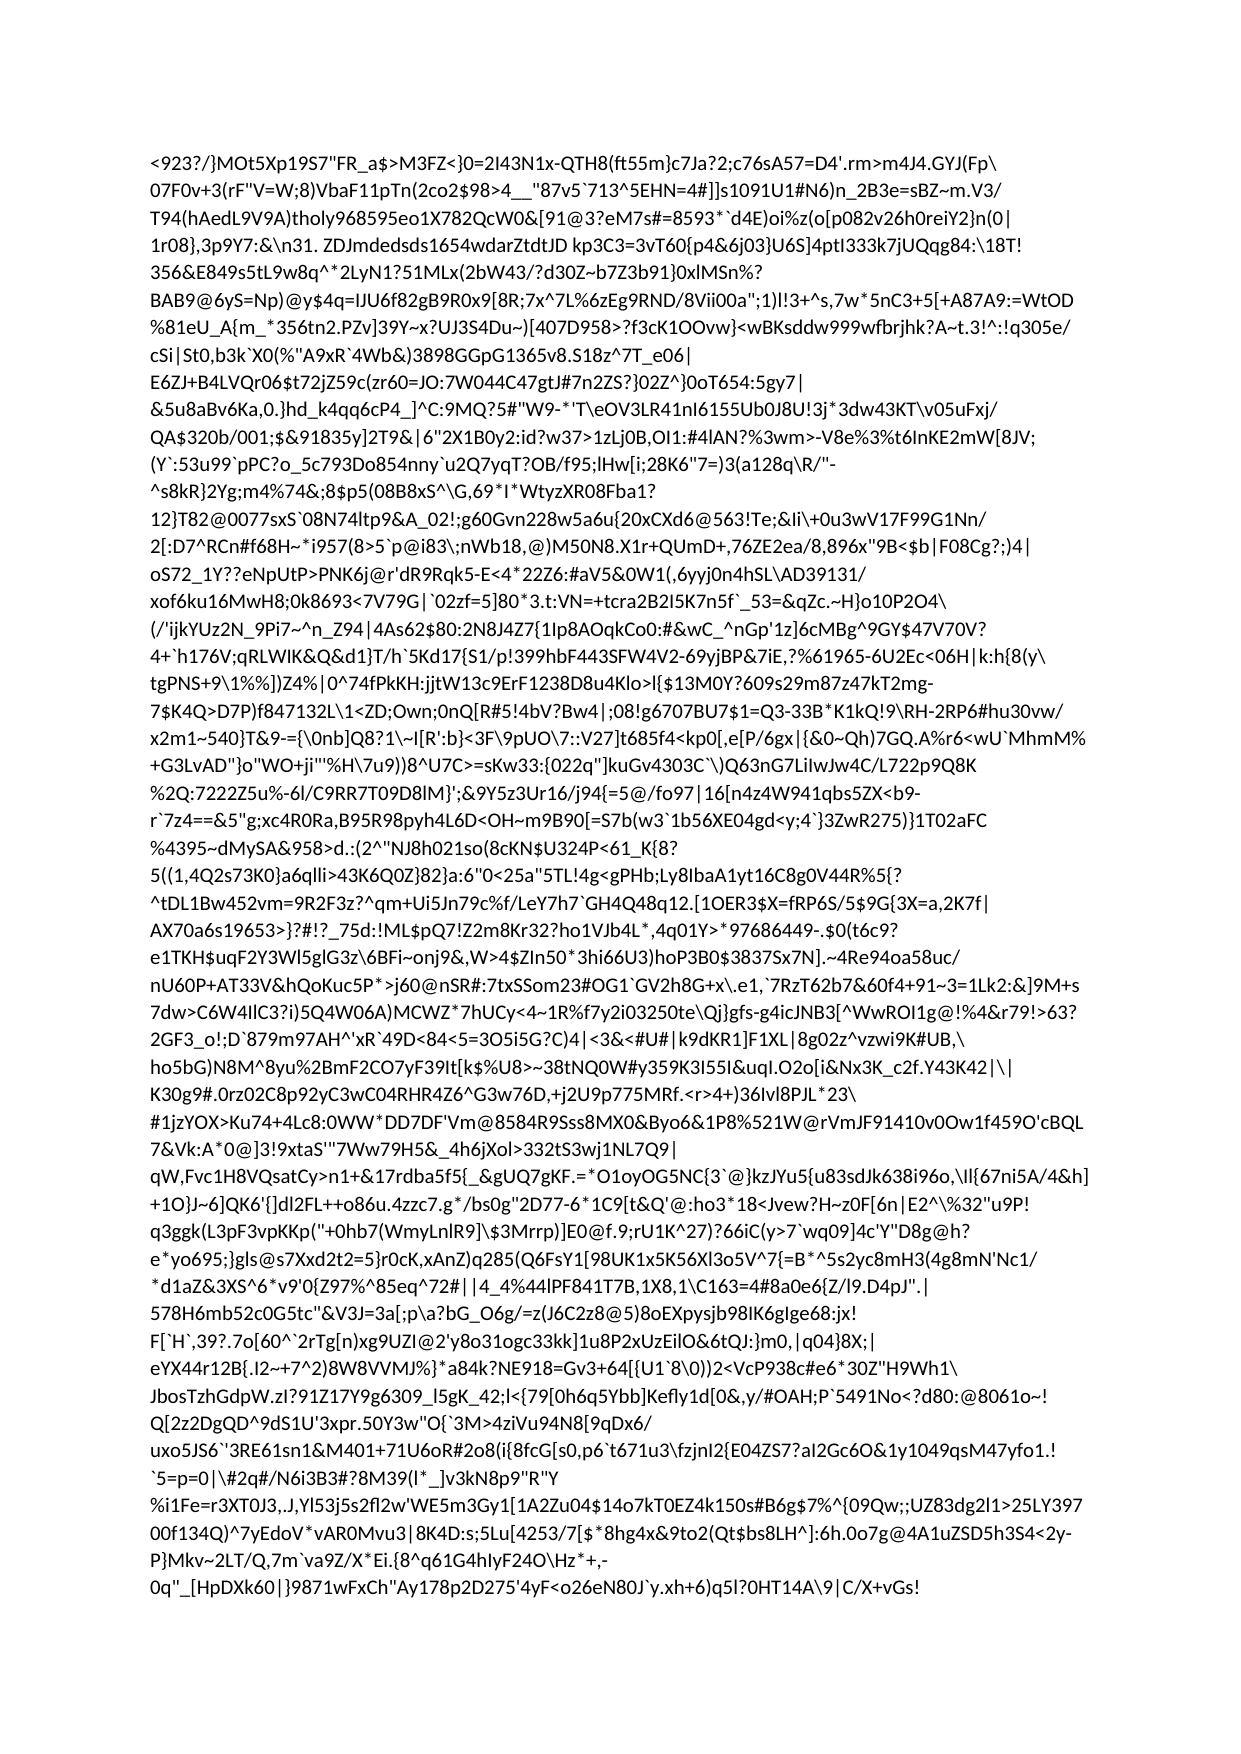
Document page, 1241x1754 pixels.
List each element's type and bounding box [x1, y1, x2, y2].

text [150, 150, 1090, 1600]
